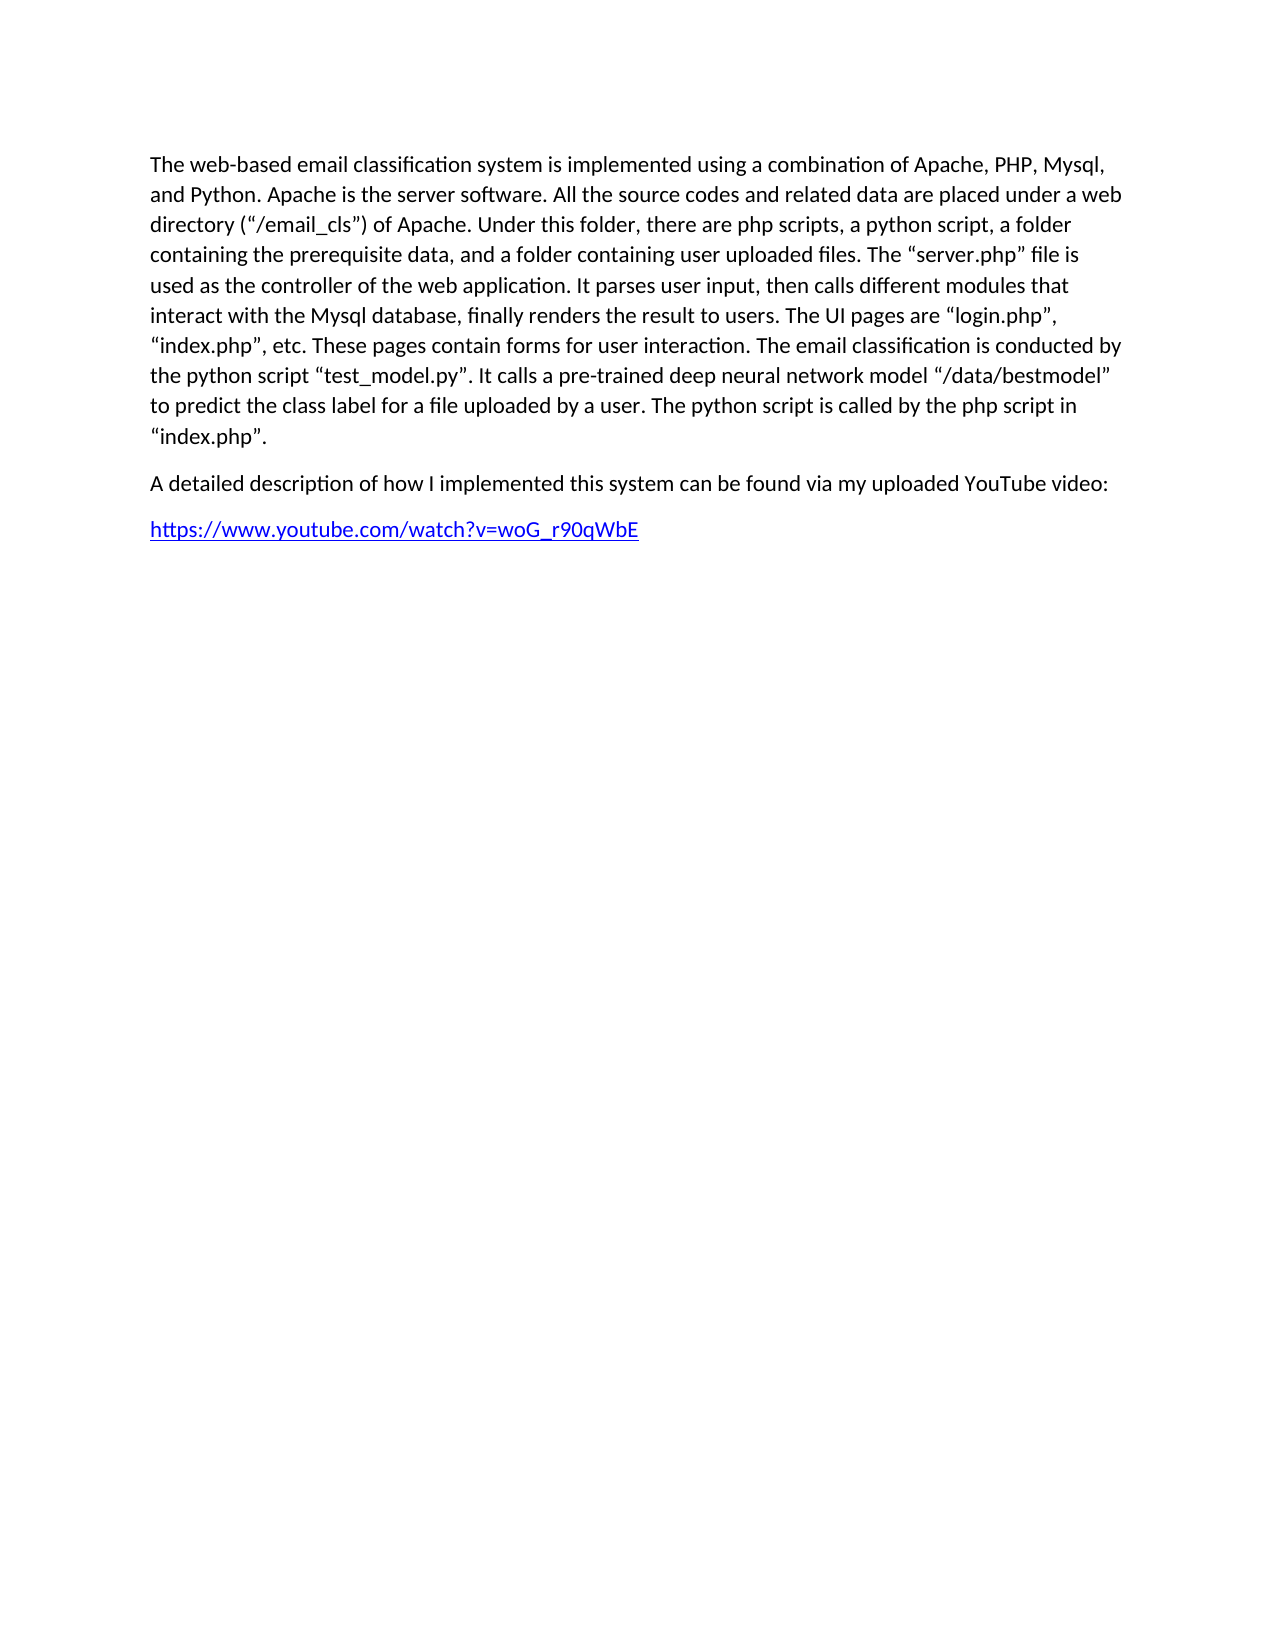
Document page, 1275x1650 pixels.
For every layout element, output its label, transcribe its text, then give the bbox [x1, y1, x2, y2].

text https://www.youtube.com/watch?v=woG_r90qWbE [150, 516, 1125, 544]
text A detailed description of how I implemented this system can be found via my uploaded YouTube video: [150, 469, 1125, 497]
text The web-based email classification system is implemented using a combination of Apache, PHP, Mysql, and Python. Apache is the server software. All the source codes and related data are placed under a web directory (“/email_cls”) of Apache. Under this folder, there are php scripts, a python script, a folder containing the prerequisite data, and a folder containing user uploaded files. The “server.php” file is used as the controller of the web application. It parses user input, then calls different modules that interact with the Mysql database, finally renders the result to users. The UI pages are “login.php”, “index.php”, etc. These pages contain forms for user interaction. The email classification is conducted by the python script “test_model.py”. It calls a pre-trained deep neural network model “/data/bestmodel” to predict the class label for a file uploaded by a user. The python script is called by the php script in “index.php”. [150, 150, 1125, 450]
